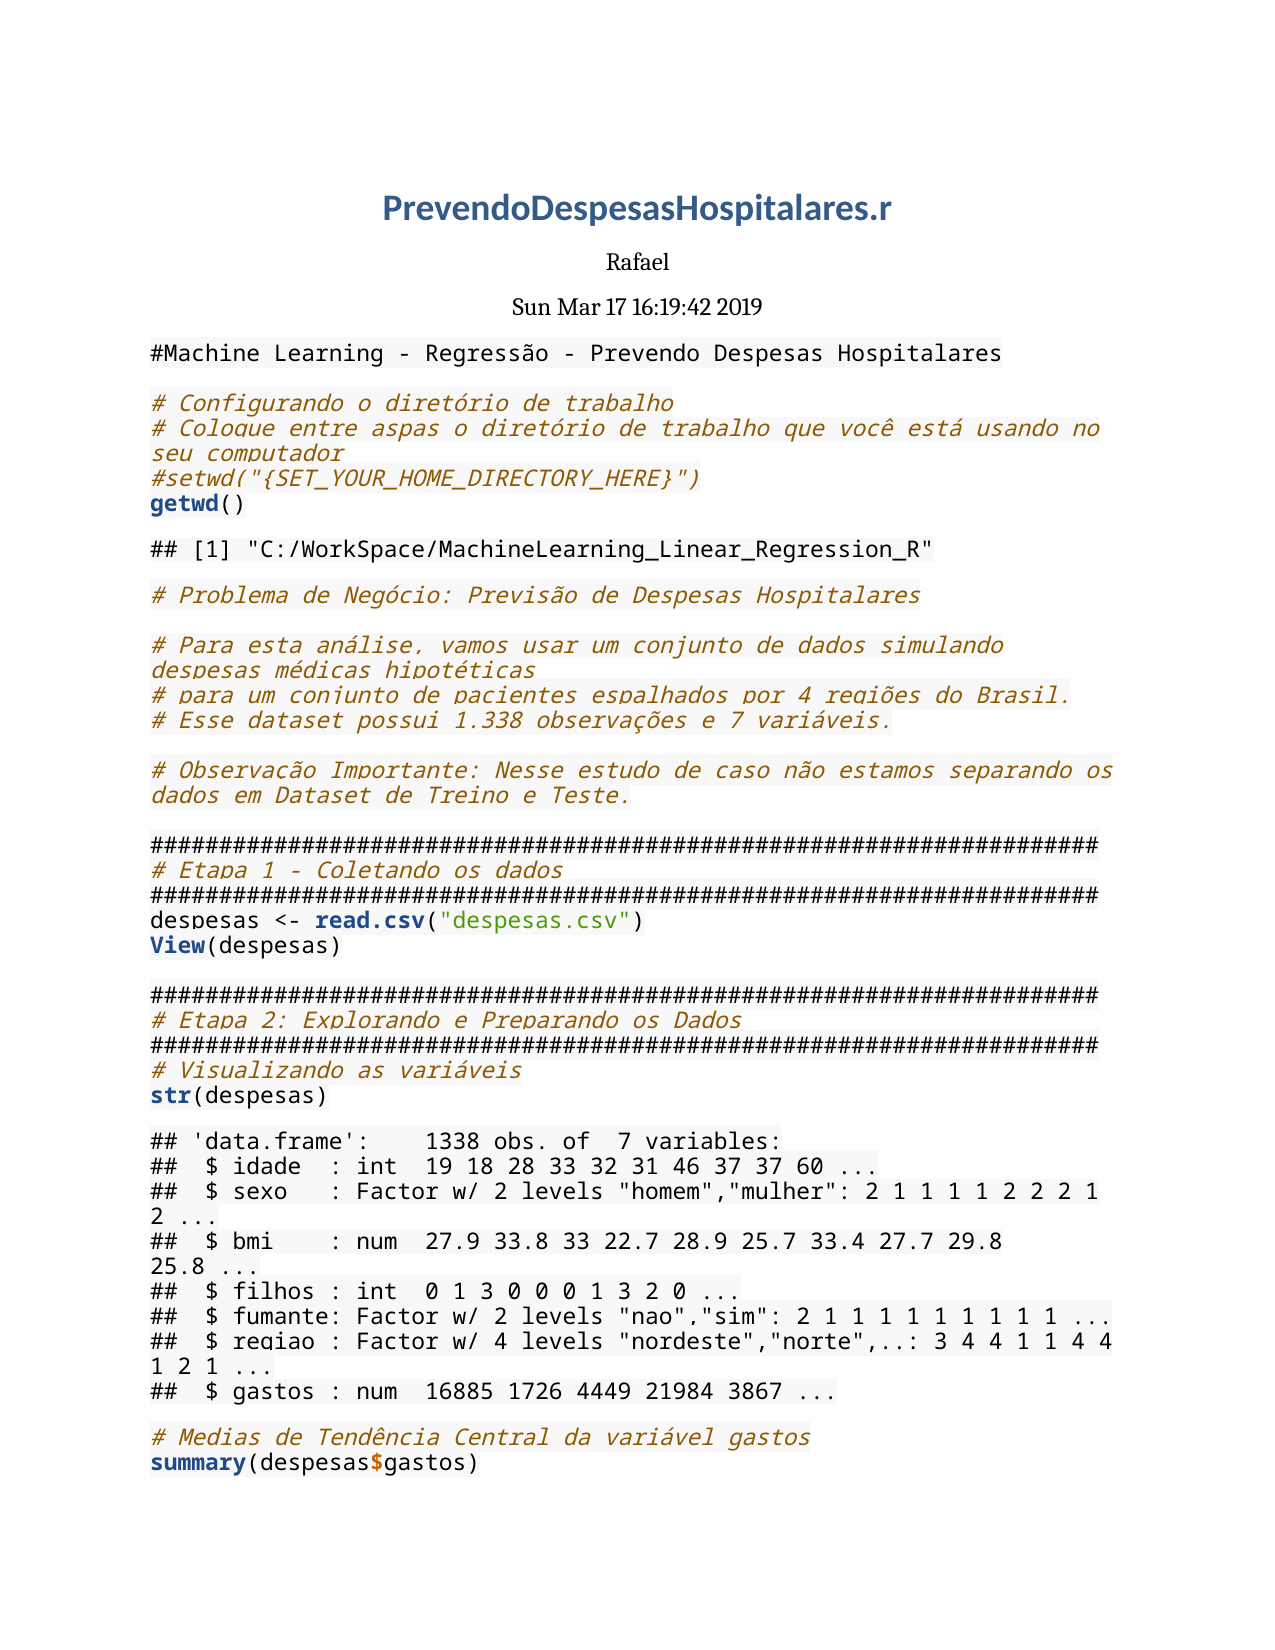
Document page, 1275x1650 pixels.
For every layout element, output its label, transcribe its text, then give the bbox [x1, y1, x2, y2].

text PrevendoDespesasHospitalares.r [150, 200, 1125, 225]
text # Medias de Tendência Central da variável gastos summary(despesas$gastos) [480, 1425, 1125, 1475]
text # Problema de Negócio: Previsão de Despesas Hospitalares # Para esta análise, vamos usar um conjunto de dados simulando despesas médicas hipotéticas # para um conjunto de pacientes espalhados por 4 regiões do Brasil. # Esse dataset possui 1.338 observações e 7 variáveis. # Observação Importante: Nesse estudo de caso não estamos separando os dados em Dataset de Treino e Teste. ##################################################################### # Etapa 1 - Coletando os dados ##################################################################### despesas <- read.csv("despesas.csv") View(despesas) ##################################################################### # Etapa 2: Explorando e Preparando os Dados ##################################################################### # Visualizando as variáveis str(despesas) [150, 583, 1125, 1108]
text ## 'data.frame': 1338 obs. of 7 variables: ## $ idade : int 19 18 28 33 32 31 46 37 37 60 ... ## $ sexo : Factor w/ 2 levels "homem","mulher": 2 1 1 1 1 2 2 2 1 2 ... ## $ bmi : num 27.9 33.8 33 22.7 28.9 25.7 33.4 27.7 29.8 25.8 ... ## $ filhos : int 0 1 3 0 0 0 1 3 2 0 ... ## $ fumante: Factor w/ 2 levels "nao","sim": 2 1 1 1 1 1 1 1 1 1 ... ## $ regiao : Factor w/ 4 levels "nordeste","norte",..: 3 4 4 1 1 4 4 1 2 1 ... ## $ gastos : num 16885 1726 4449 21984 3867 ... [219, 1129, 1125, 1404]
text ## [1] "C:/WorkSpace/MachineLearning_Linear_Regression_R" [150, 537, 1125, 562]
text Sun Mar 17 16:19:42 2019 [150, 296, 1125, 321]
text #Machine Learning - Regressão - Prevendo Despesas Hospitalares # Configurando o diretório de trabalho # Coloque entre aspas o diretório de trabalho que você está usando no seu computador #setwd("{SET_YOUR_HOME_DIRECTORY_HERE}") getwd() [150, 342, 1125, 517]
text Rafael [150, 250, 1125, 275]
